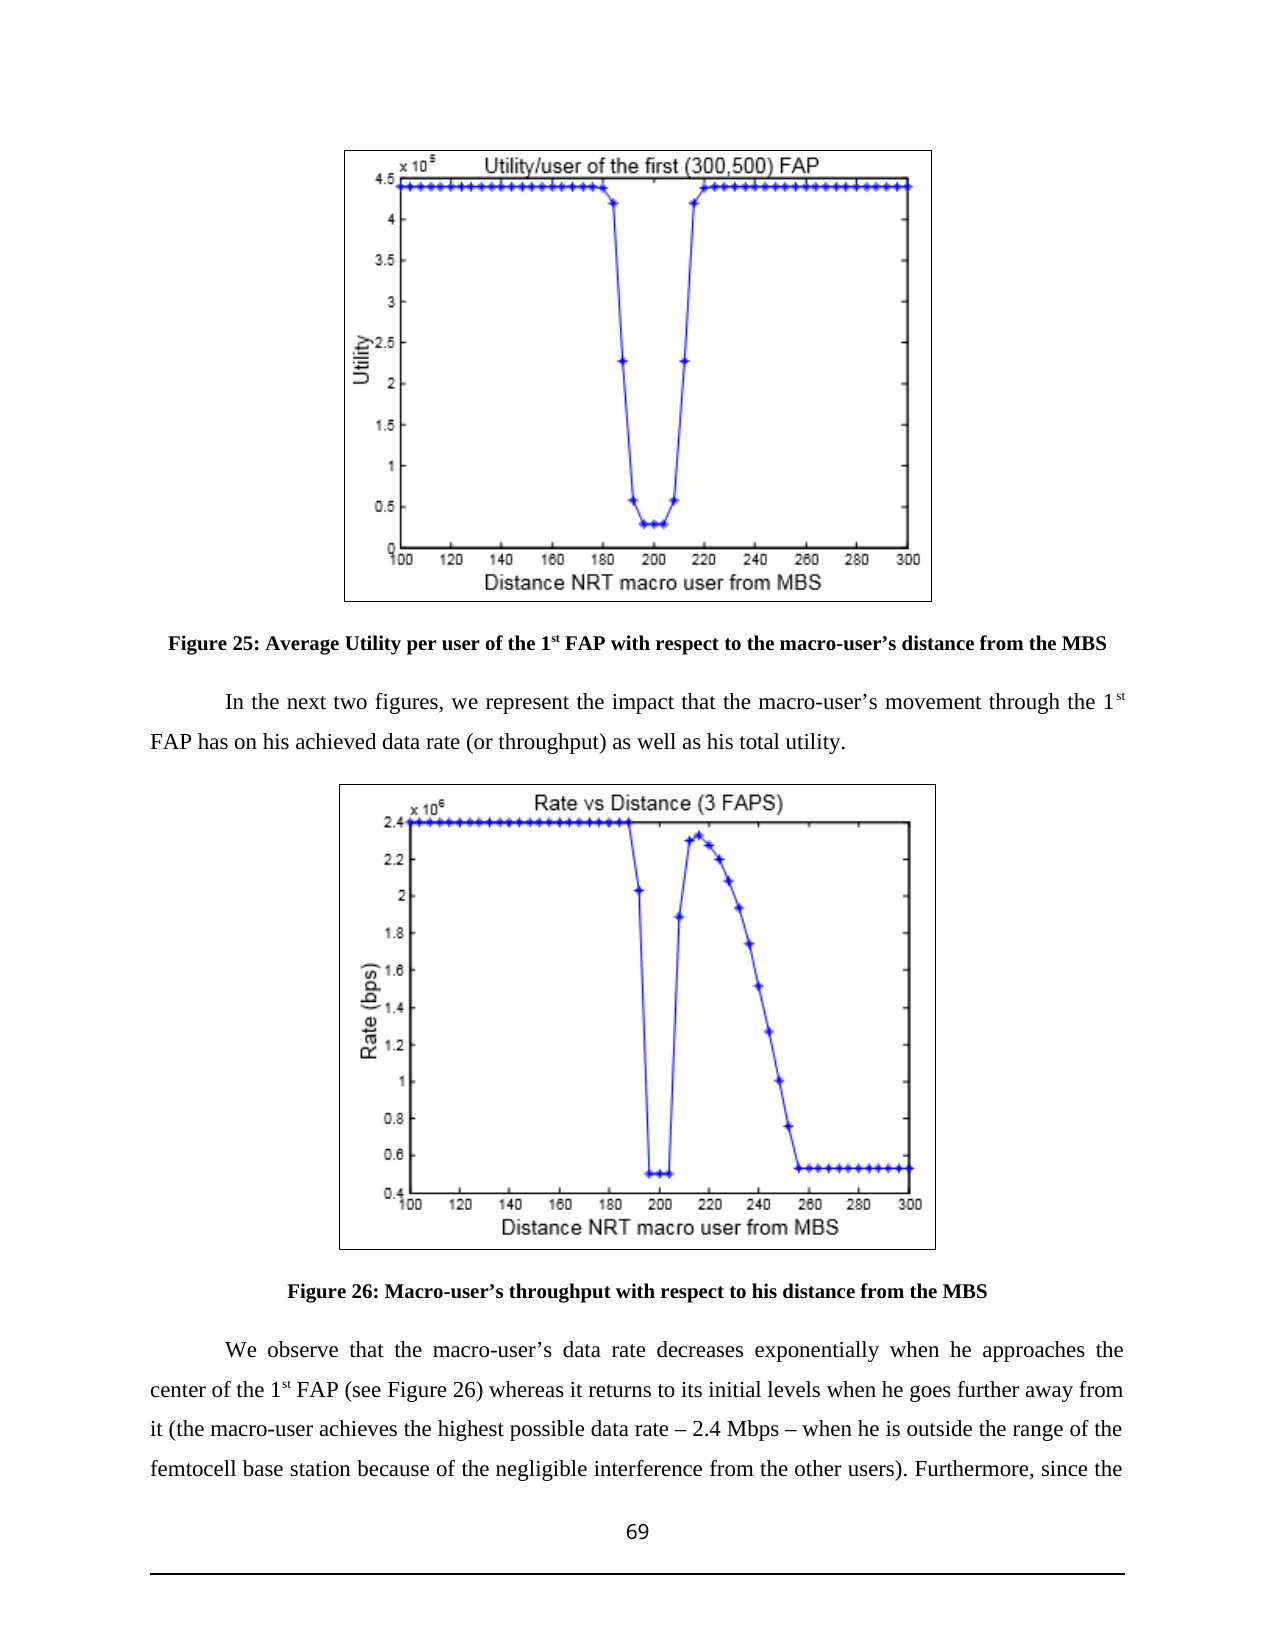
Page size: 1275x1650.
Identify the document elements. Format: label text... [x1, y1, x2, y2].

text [150, 1336, 1125, 1481]
picture [340, 785, 935, 1249]
picture [345, 151, 931, 601]
text In the next two figures, we represent the impact that the macro-user’s movement through the 1st FAP has on his achieved data rate (or throughput) as well as his total utility. [150, 688, 1125, 754]
